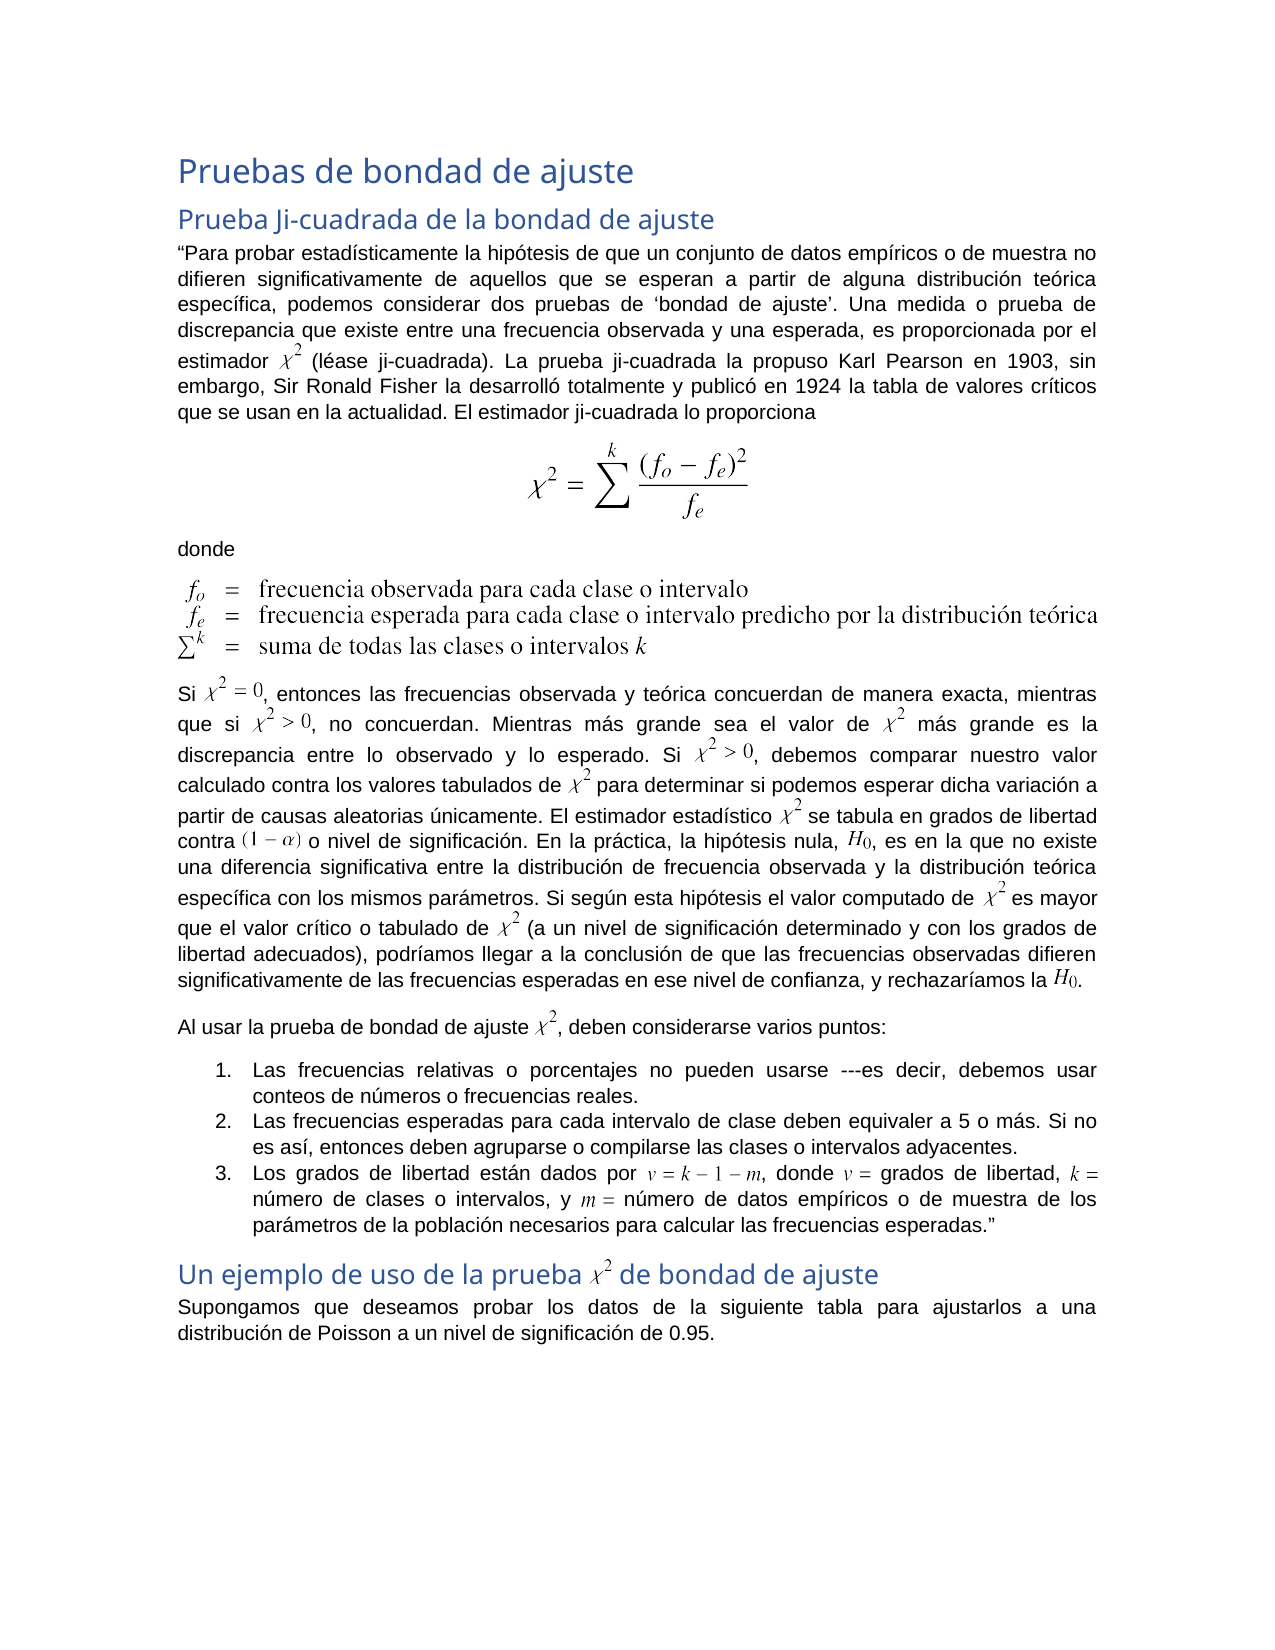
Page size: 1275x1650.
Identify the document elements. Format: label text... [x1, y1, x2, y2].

picture [589, 1259, 612, 1284]
picture [647, 1165, 761, 1181]
picture [535, 1010, 557, 1035]
text “Para probar estadísticamente la hipótesis de que un conjunto de datos empíricos o de muestra no difieren significativamente de aquellos que se esperan a partir de alguna distribución teórica específica, podemos considerar dos pruebas de ‘bondad de ajuste’. Una medida o prueba de discrepancia que existe entre una frecuencia observada y una esperada, es proporcionada por el estimador (léase ji-cuadrada). La prueba ji-cuadrada la propuso Karl Pearson en 1903, sin embargo, Sir Ronald Fisher la desarrolló totalmente y publicó en 1924 la tabla de valores críticos que se usan en la actualidad. El estimador ji-cuadrada lo proporciona [177, 241, 1098, 424]
picture [1053, 969, 1077, 988]
picture [279, 343, 302, 369]
picture [581, 1196, 614, 1207]
picture [177, 579, 1098, 659]
picture [204, 676, 263, 701]
picture [568, 768, 590, 793]
picture [779, 798, 802, 824]
picture [527, 442, 748, 519]
text Supongamos que deseamos probar los datos de la siguiente tabla para ajustarlos a una distribución de Poisson a un nivel de significación de 0.95. [177, 1295, 1098, 1345]
picture [1070, 1165, 1098, 1181]
subtitle Prueba Ji-cuadrada de la bondad de ajuste [177, 201, 1098, 238]
picture [497, 911, 519, 936]
subtitle Pruebas de bondad de ajuste [177, 148, 1098, 193]
picture [983, 881, 1005, 906]
picture [694, 737, 753, 762]
picture [843, 1170, 871, 1181]
picture [882, 707, 905, 732]
picture [252, 707, 311, 732]
text donde [177, 537, 1098, 561]
list Los grados de libertad están dados por , donde grados de libertad, número de clases o intervalos, y número de datos empíricos o de muestra de los parámetros de la población necesarios para calcular las frecuencias esperadas.” [215, 1161, 1098, 1237]
list Las frecuencias esperadas para cada intervalo de clase deben equivaler a 5 o más. Si no es así, entonces deben agruparse o compilarse las clases o intervalos adyacentes. [215, 1109, 1098, 1159]
list Las frecuencias relativas o porcentajes no pueden usarse ---es decir, debemos usar conteos de números o frecuencias reales. [215, 1058, 1098, 1107]
subtitle Un ejemplo de uso de la prueba de bondad de ajuste [177, 1255, 1098, 1292]
picture [242, 831, 300, 849]
text Si , entonces las frecuencias observada y teórica concuerdan de manera exacta, mientras que si , no concuerdan. Mientras más grande sea el valor de más grande es la discrepancia entre lo observado y lo esperado. Si , debemos comparar nuestro valor calculado contra los valores tabulados de para determinar si podemos esperar dicha variación a partir de causas aleatorias únicamente. El estimador estadístico se tabula en grados de libertad contra o nivel de significación. En la práctica, la hipótesis nula, , es en la que no existe una diferencia significativa entre la distribución de frecuencia observada y la distribución teórica específica con los mismos parámetros. Si según esta hipótesis el valor computado de es mayor que el valor crítico o tabulado de (a un nivel de significación determinado y con los grados de libertad adecuados), podríamos llegar a la conclusión de que las frecuencias observadas difieren significativamente de las frecuencias esperadas en ese nivel de confianza, y rechazaríamos la . [177, 677, 1098, 992]
text Al usar la prueba de bondad de ajuste , deben considerarse varios puntos: [177, 1010, 1098, 1039]
picture [847, 831, 871, 849]
